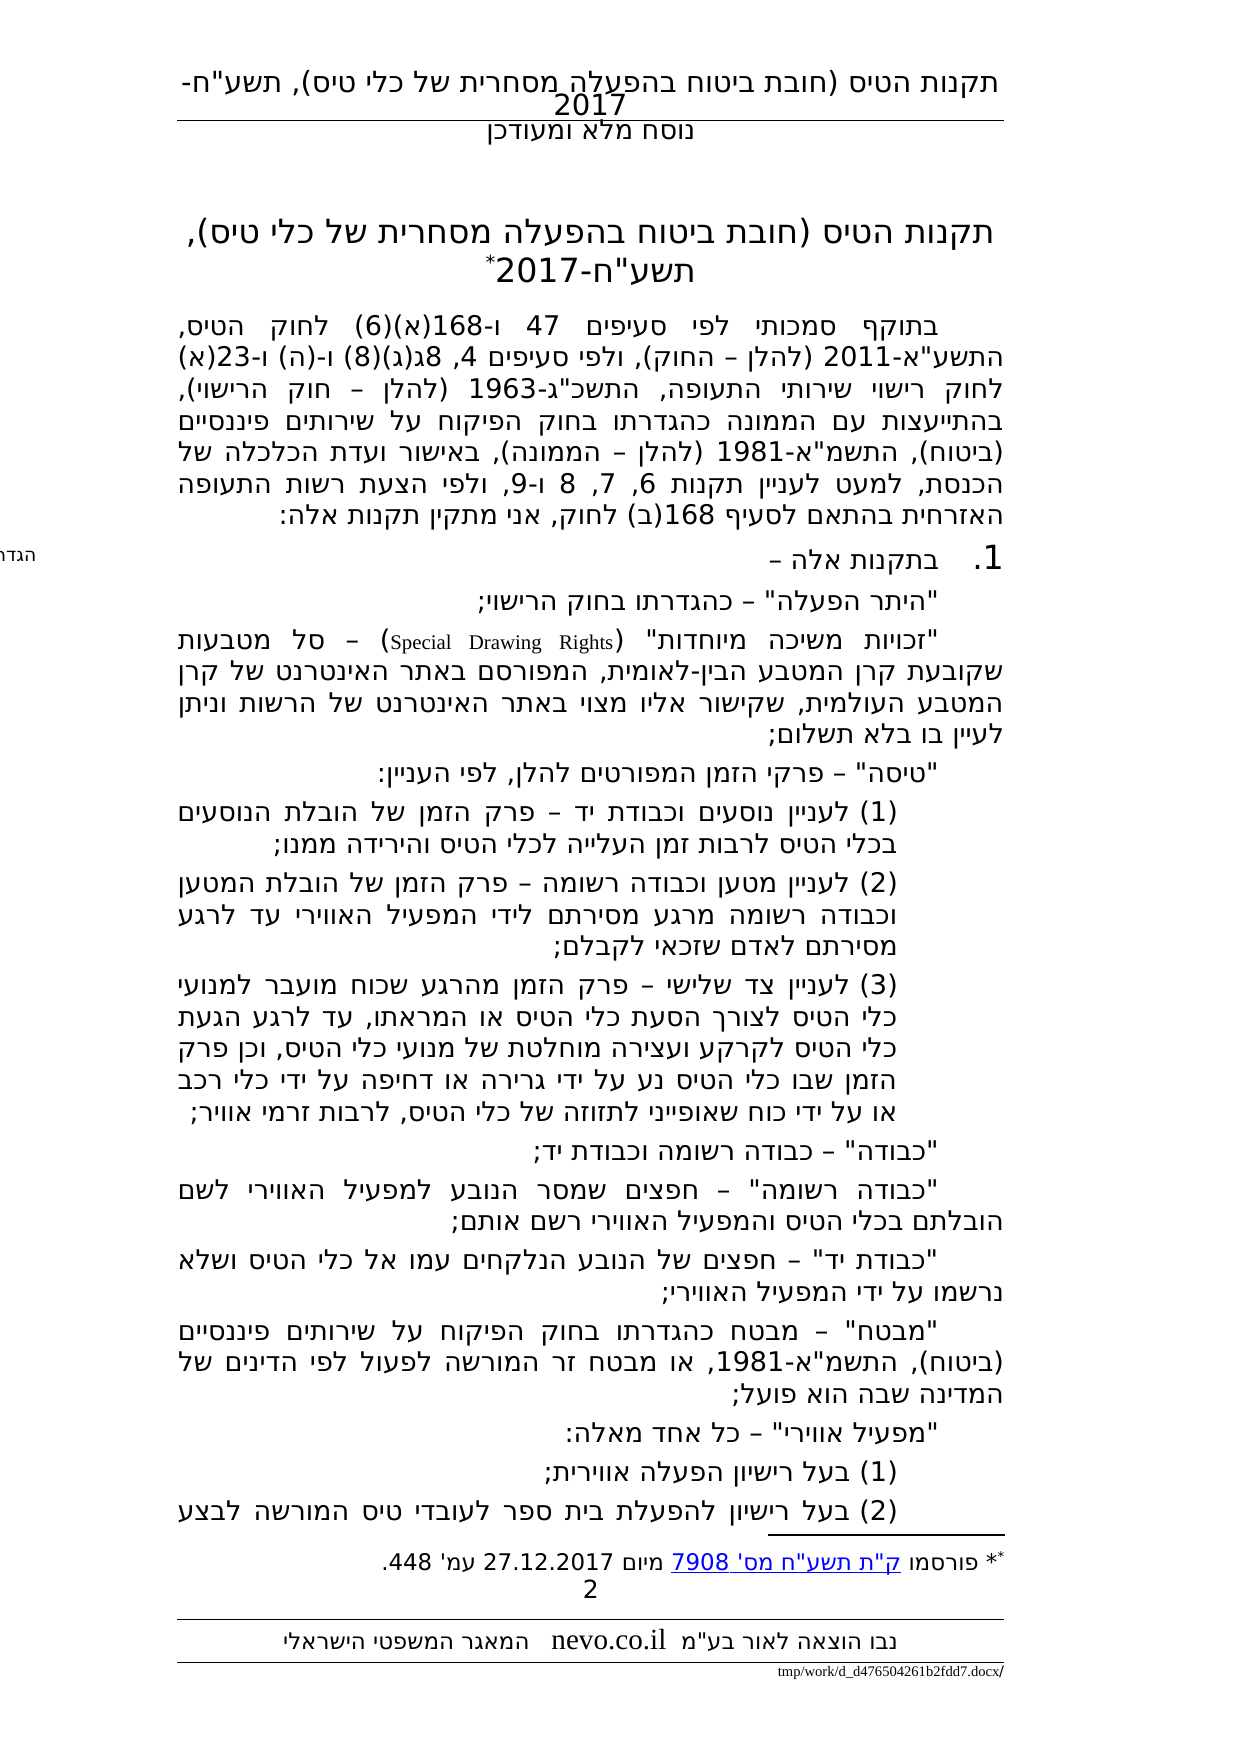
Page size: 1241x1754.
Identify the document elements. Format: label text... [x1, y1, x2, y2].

text בתוקף סמכותי לפי סעיפים 47 ו-168(א)(6) לחוק הטיס, התשע"א-2011 (להלן – החוק), ולפי סעיפים 4, 8ג(ג)(8) ו-(ה) ו-23(א) לחוק רישוי שירותי התעופה, התשכ"ג-1963 (להלן – חוק הרישוי), בהתייעצות עם הממונה כהגדרתו בחוק הפיקוח על שירותים פיננסיים (ביטוח), התשמ"א-1981 (להלן – הממונה), באישור ועדת הכלכלה של הכנסת, למעט לעניין תקנות 6, 7, 8 ו-9, ולפי הצעת רשות התעופה האזרחית בהתאם לסעיף 168(ב) לחוק, אני מתקין תקנות אלה: [177, 310, 1004, 531]
text "כבודה רשומה" – חפצים שמסר הנובע למפעיל האווירי לשם הובלתם בכלי הטיס והמפעיל האווירי רשם אותם; [177, 1174, 1004, 1237]
text "זכויות משיכה מיוחדות" (Special Drawing Rights) – סל מטבעות שקובעת קרן המטבע הבין-לאומית, המפורסם באתר האינטרנט של קרן המטבע העולמית, שקישור אליו מצוי באתר האינטרנט של הרשות וניתן לעיין בו בלא תשלום; [177, 624, 1004, 750]
text (1) בעל רישיון הפעלה אווירית; [177, 1456, 898, 1488]
text (2) לעניין מטען וכבודה רשומה – פרק הזמן של הובלת המטען וכבודה רשומה מרגע מסירתם לידי המפעיל האווירי עד לרגע מסירתם לאדם שזכאי לקבלם; [177, 867, 898, 962]
text 1. בתקנות אלה – [177, 538, 1004, 577]
text "היתר הפעלה" – כהגדרתו בחוק הרישוי; [177, 585, 1004, 616]
text (1) לעניין נוסעים וכבודת יד – פרק הזמן של הובלת הנוסעים בכלי הטיס לרבות זמן העלייה לכלי הטיס והירידה ממנו; [177, 797, 898, 860]
text תקנות הטיס (חובת ביטוח בהפעלה מסחרית של כלי טיס), תשע"ח-2017* [177, 212, 1004, 290]
text "מפעיל אווירי" – כל אחד מאלה: [177, 1417, 1004, 1449]
text "טיסה" – פרקי הזמן המפורטים להלן, לפי העניין: [177, 758, 1004, 789]
text (3) לעניין צד שלישי – פרק הזמן מהרגע שכוח מועבר למנועי כלי הטיס לצורך הסעת כלי הטיס או המראתו, עד לרגע הגעת כלי הטיס לקרקע ועצירה מוחלטת של מנועי כלי הטיס, וכן פרק הזמן שבו כלי הטיס נע על ידי גרירה או דחיפה על ידי כלי רכב או על ידי כוח שאופייני לתזוזה של כלי הטיס, לרבות זרמי אוויר; [177, 969, 898, 1127]
text "כבודת יד" – חפצים של הנובע הנלקחים עמו אל כלי הטיס ושלא נרשמו על ידי המפעיל האווירי; [177, 1244, 1004, 1308]
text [177, 1496, 898, 1527]
text "מבטח" – מבטח כהגדרתו בחוק הפיקוח על שירותים פיננסיים (ביטוח), התשמ"א-1981, או מבטח זר המורשה לפעול לפי הדינים של המדינה שבה הוא פועל; [177, 1315, 1004, 1410]
text "כבודה" – כבודה רשומה וכבודת יד; [177, 1135, 1004, 1166]
